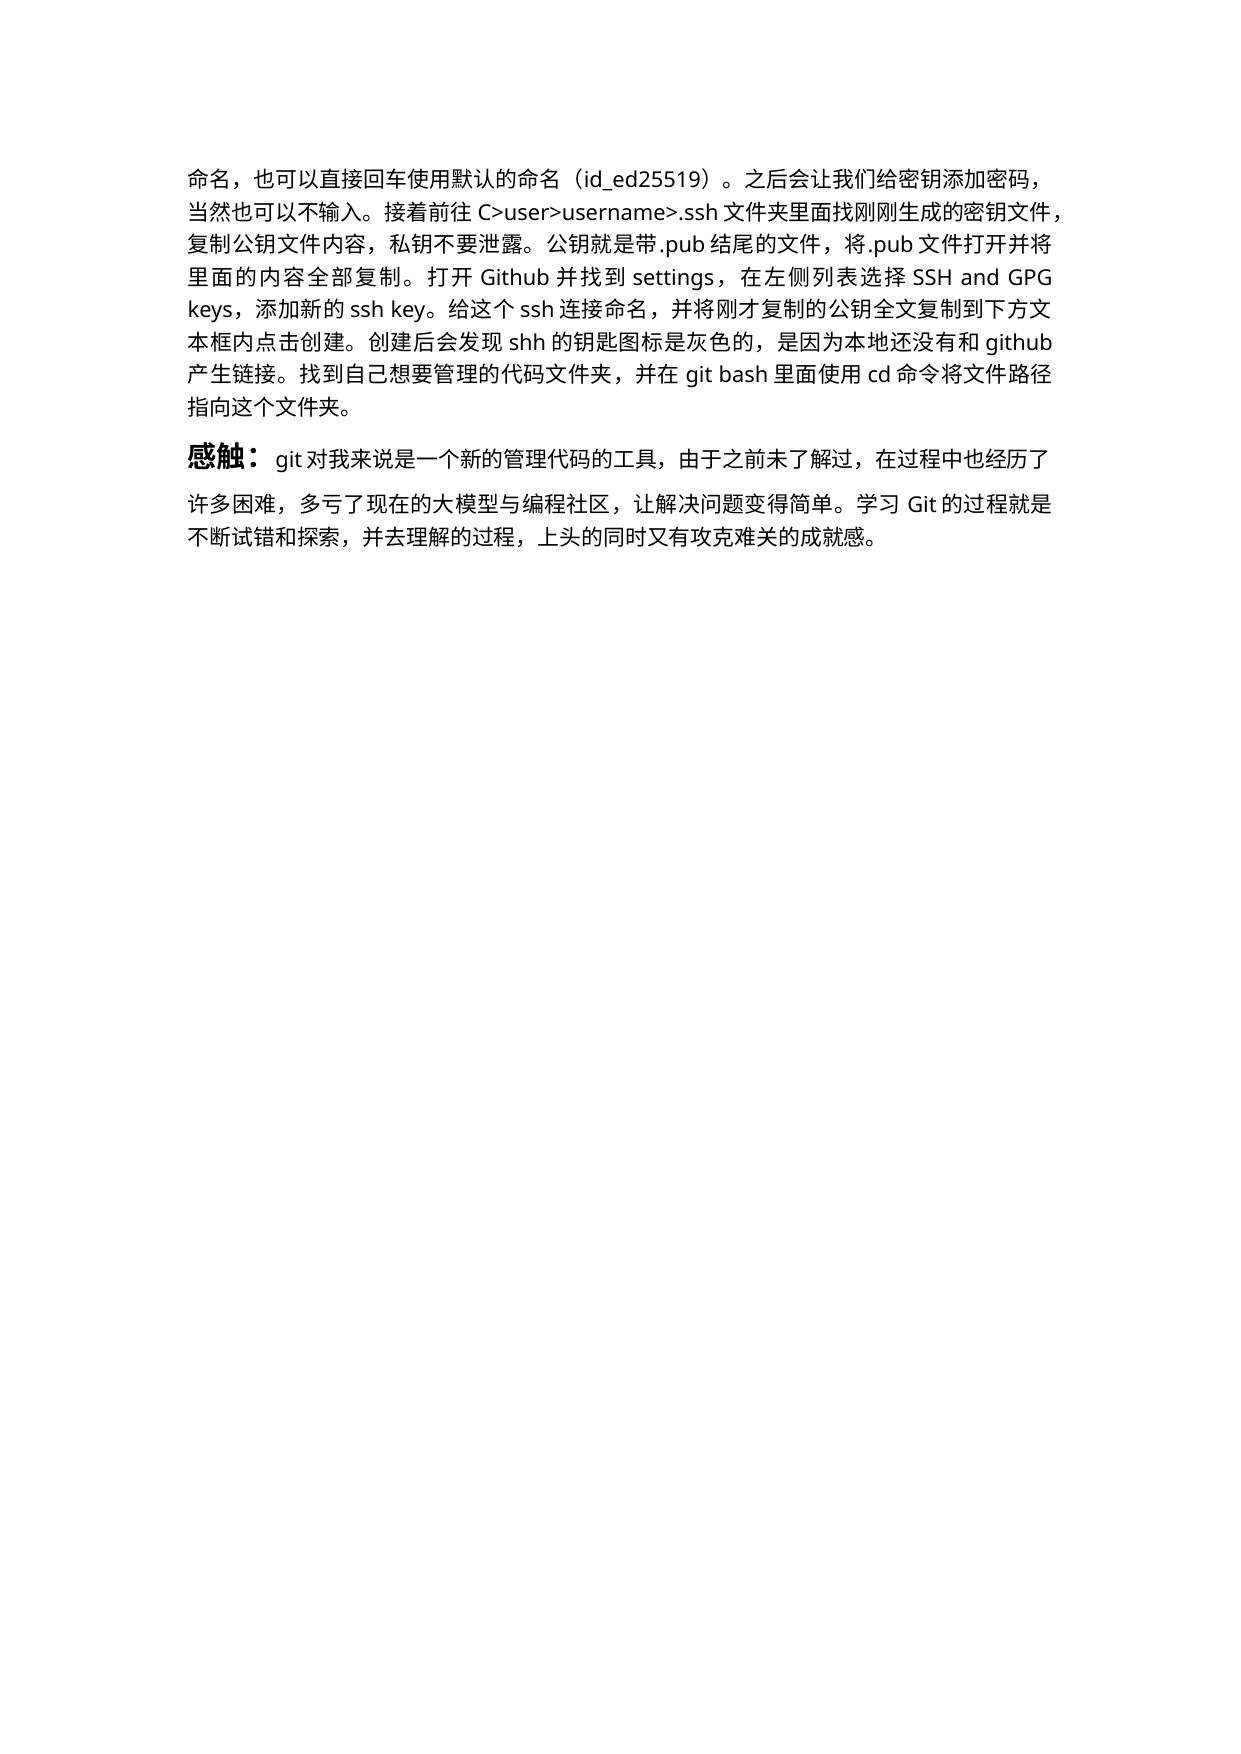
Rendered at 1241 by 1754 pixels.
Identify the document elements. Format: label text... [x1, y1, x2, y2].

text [187, 162, 1053, 422]
text 感触：git对我来说是一个新的管理代码的工具，由于之前未了解过，在过程中也经历了许多困难，多亏了现在的大模型与编程社区，让解决问题变得简单。学习Git的过程就是不断试错和探索，并去理解的过程，上头的同时又有攻克难关的成就感。 [187, 422, 1053, 552]
